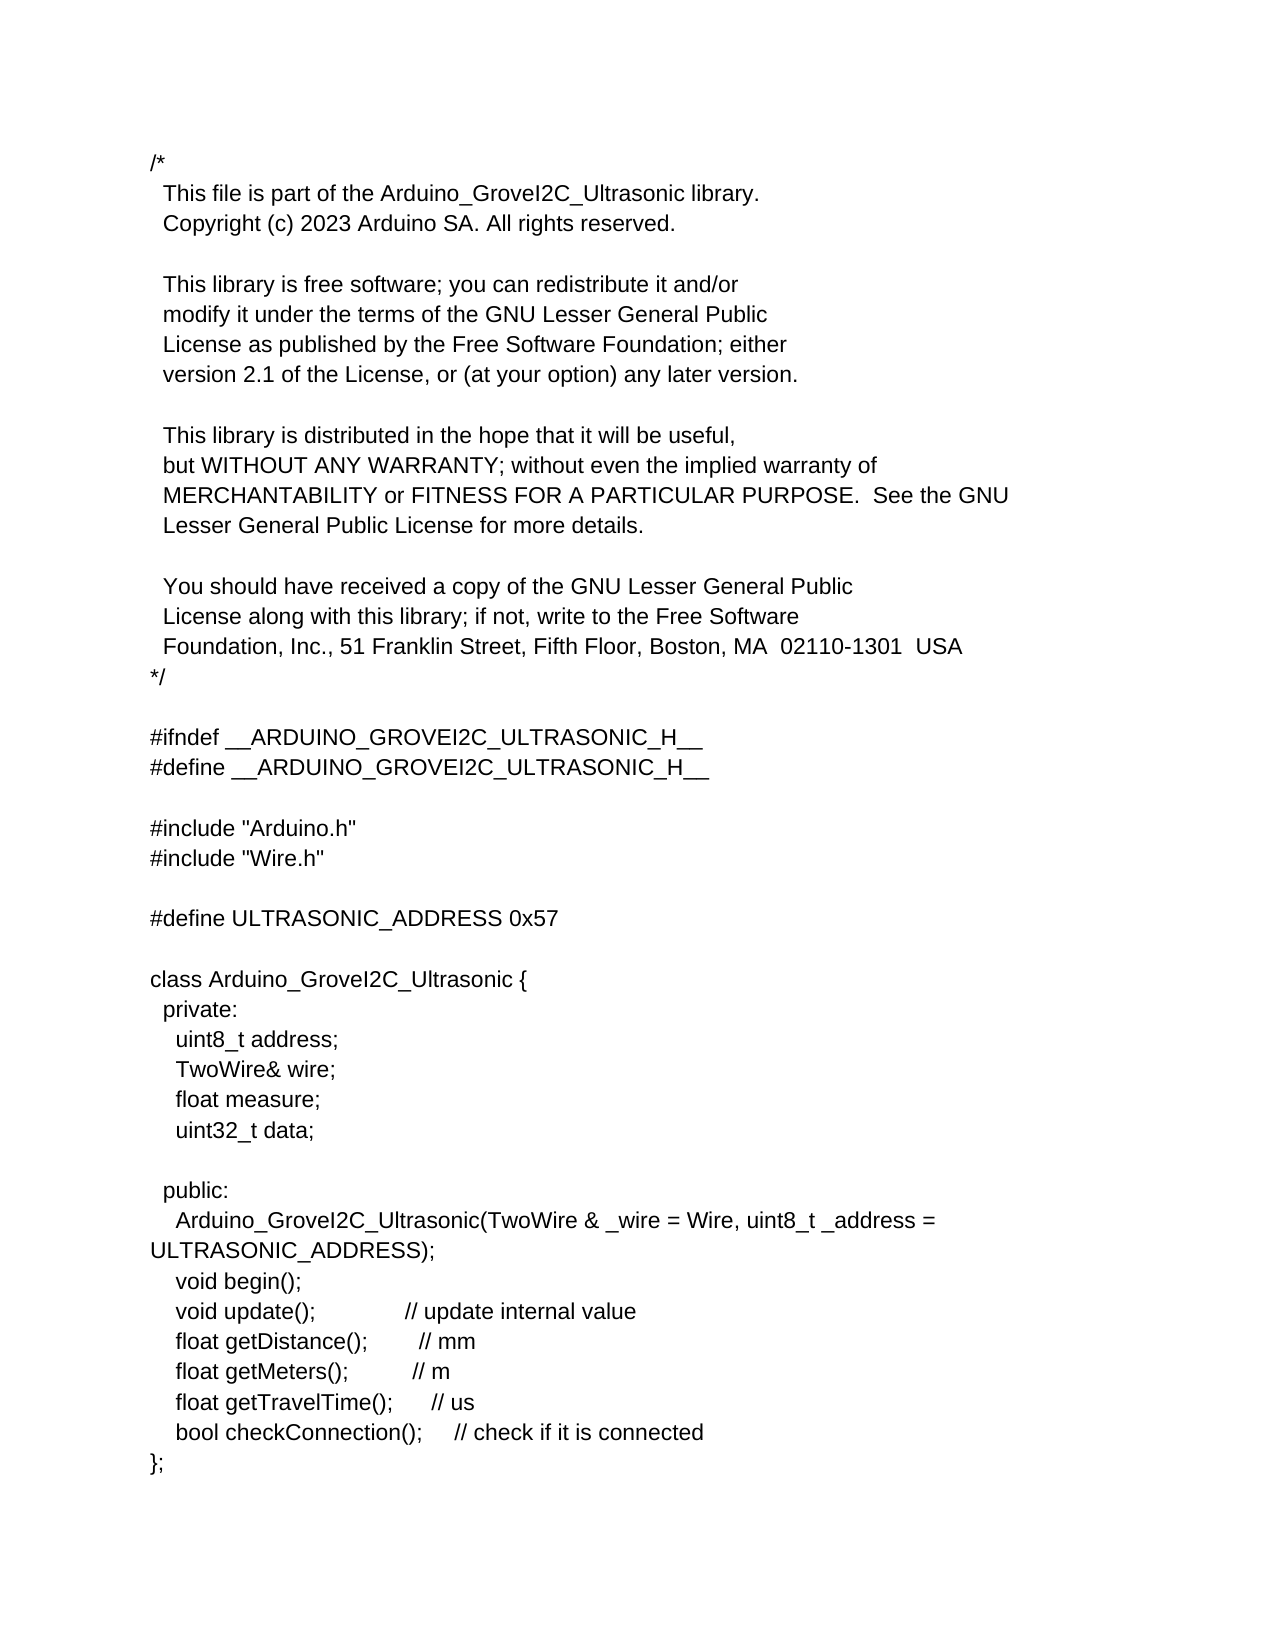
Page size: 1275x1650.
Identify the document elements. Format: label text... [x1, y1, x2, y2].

text #ifndef __ARDUINO_GROVEI2C_ULTRASONIC_H__ [150, 724, 1125, 750]
text Copyright (c) 2023 Arduino SA. All rights reserved. [150, 210, 1125, 237]
text License as published by the Free Software Foundation; either [150, 331, 1125, 358]
text /* [150, 150, 1125, 176]
text float getTravelTime(); // us [150, 1388, 1125, 1415]
text float measure; [150, 1086, 1125, 1113]
text Arduino_GroveI2C_Ultrasonic(TwoWire & _wire = Wire, uint8_t _address = ULTRASONIC_ADDRESS); [150, 1207, 1125, 1264]
text You should have received a copy of the GNU Lesser General Public [150, 573, 1125, 599]
text */ [150, 663, 1125, 690]
text public: [150, 1177, 1125, 1203]
text void update(); // update internal value [150, 1298, 1125, 1324]
text class Arduino_GroveI2C_Ultrasonic { [150, 966, 1125, 992]
text float getDistance(); // mm [150, 1328, 1125, 1354]
text uint32_t data; [150, 1117, 1125, 1143]
text This library is distributed in the hope that it will be useful, [150, 422, 1125, 448]
text float getMeters(); // m [150, 1358, 1125, 1385]
text Foundation, Inc., 51 Franklin Street, Fifth Floor, Boston, MA 02110-1301 USA [150, 633, 1125, 660]
text TwoWire& wire; [150, 1056, 1125, 1083]
text This library is free software; you can redistribute it and/or [150, 271, 1125, 297]
text #include "Wire.h" [150, 845, 1125, 871]
text modify it under the terms of the GNU Lesser General Public [150, 301, 1125, 327]
text }; [150, 1449, 1125, 1475]
text MERCHANTABILITY or FITNESS FOR A PARTICULAR PURPOSE. See the GNU [150, 482, 1125, 509]
text #define ULTRASONIC_ADDRESS 0x57 [150, 905, 1125, 932]
text License along with this library; if not, write to the Free Software [150, 603, 1125, 629]
text uint8_t address; [150, 1026, 1125, 1052]
text bool checkConnection(); // check if it is connected [150, 1419, 1125, 1445]
text void begin(); [150, 1268, 1125, 1294]
text #define __ARDUINO_GROVEI2C_ULTRASONIC_H__ [150, 754, 1125, 781]
text Lesser General Public License for more details. [150, 512, 1125, 539]
text This file is part of the Arduino_GroveI2C_Ultrasonic library. [150, 180, 1125, 207]
text but WITHOUT ANY WARRANTY; without even the implied warranty of [150, 452, 1125, 478]
text version 2.1 of the License, or (at your option) any later version. [150, 361, 1125, 388]
text private: [150, 996, 1125, 1022]
text #include "Arduino.h" [150, 814, 1125, 841]
